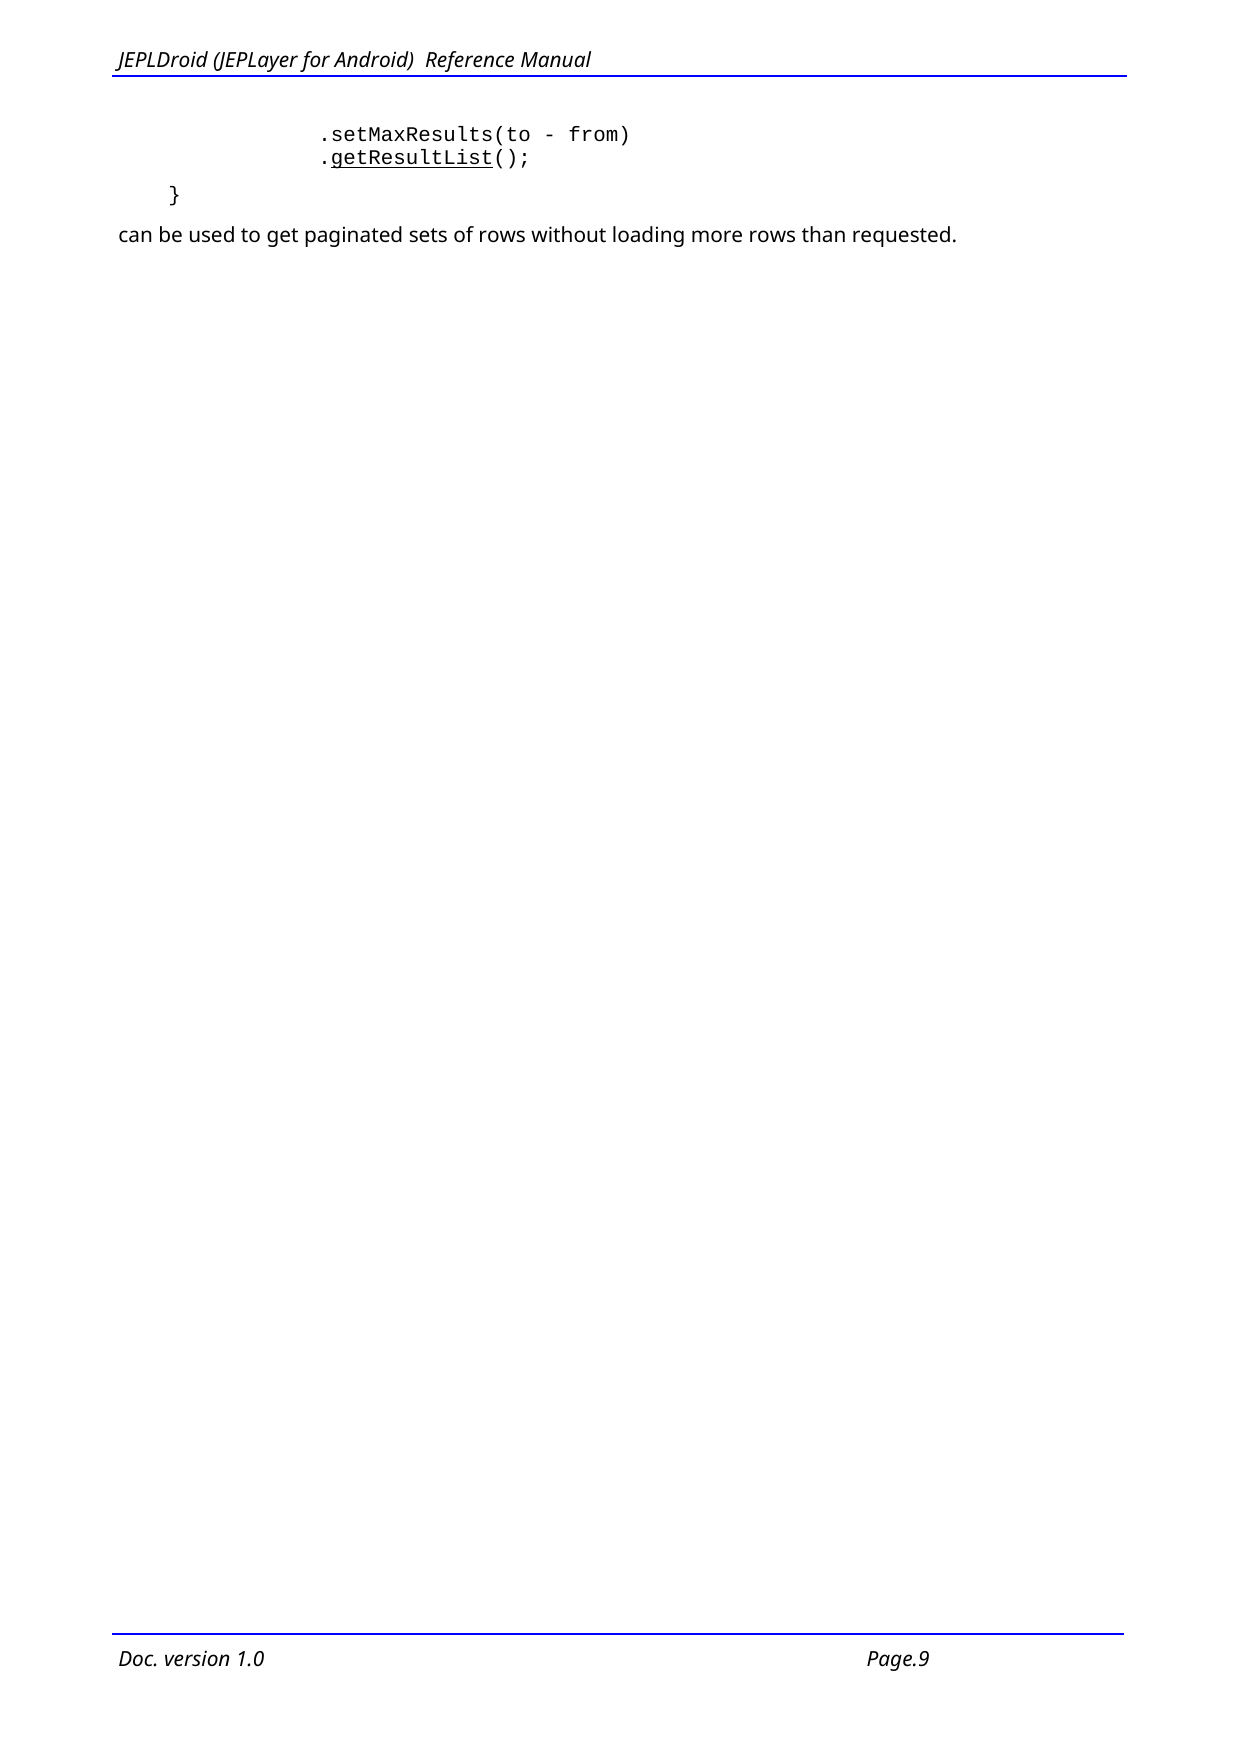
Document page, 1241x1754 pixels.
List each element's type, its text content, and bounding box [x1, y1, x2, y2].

text can be used to get paginated sets of rows without loading more rows than requested. [118, 220, 1122, 248]
text .getResultList(); [118, 147, 1122, 171]
text } [118, 183, 1122, 207]
text .setMaxResults(to - from) [118, 124, 1122, 147]
